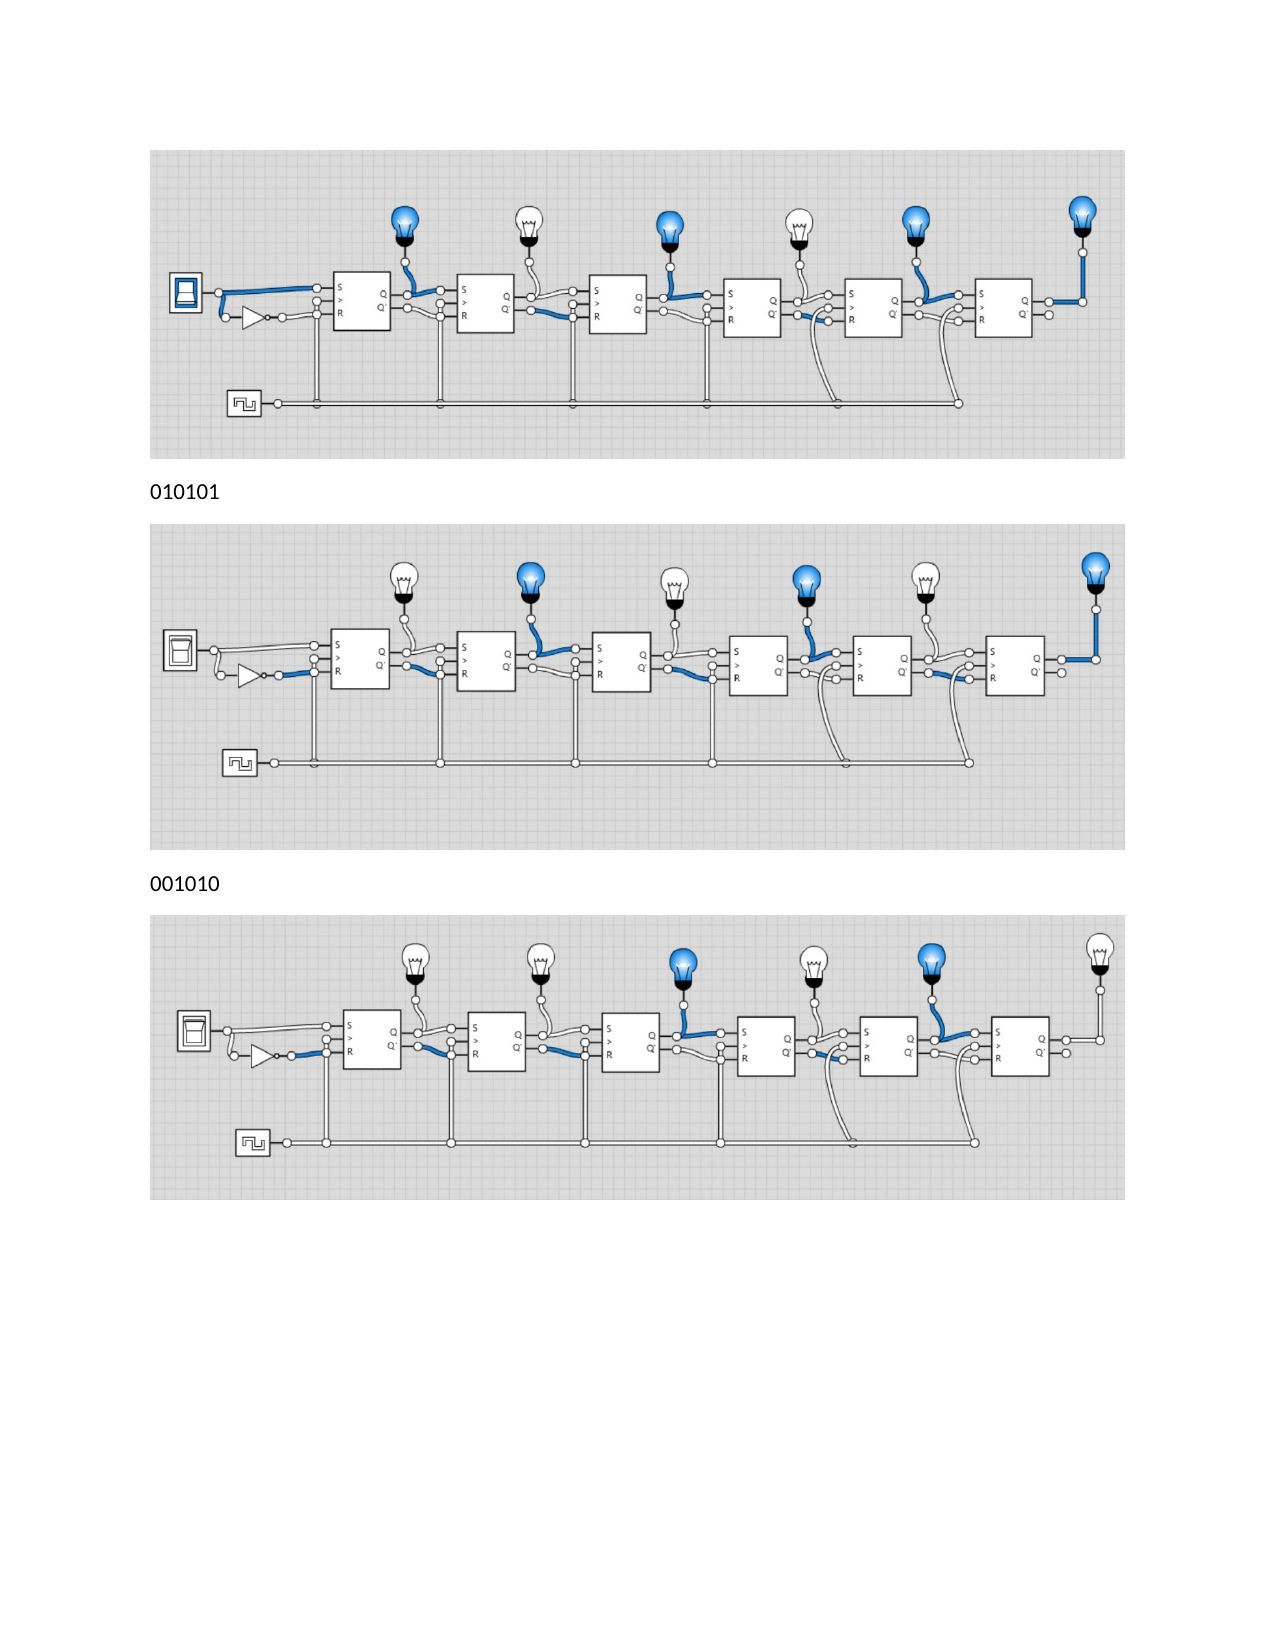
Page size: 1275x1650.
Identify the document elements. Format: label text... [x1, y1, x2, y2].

picture [150, 524, 1125, 850]
picture [150, 915, 1125, 1200]
text 010101 [150, 477, 1125, 505]
picture [150, 150, 1125, 459]
text 001010 [150, 869, 1125, 897]
